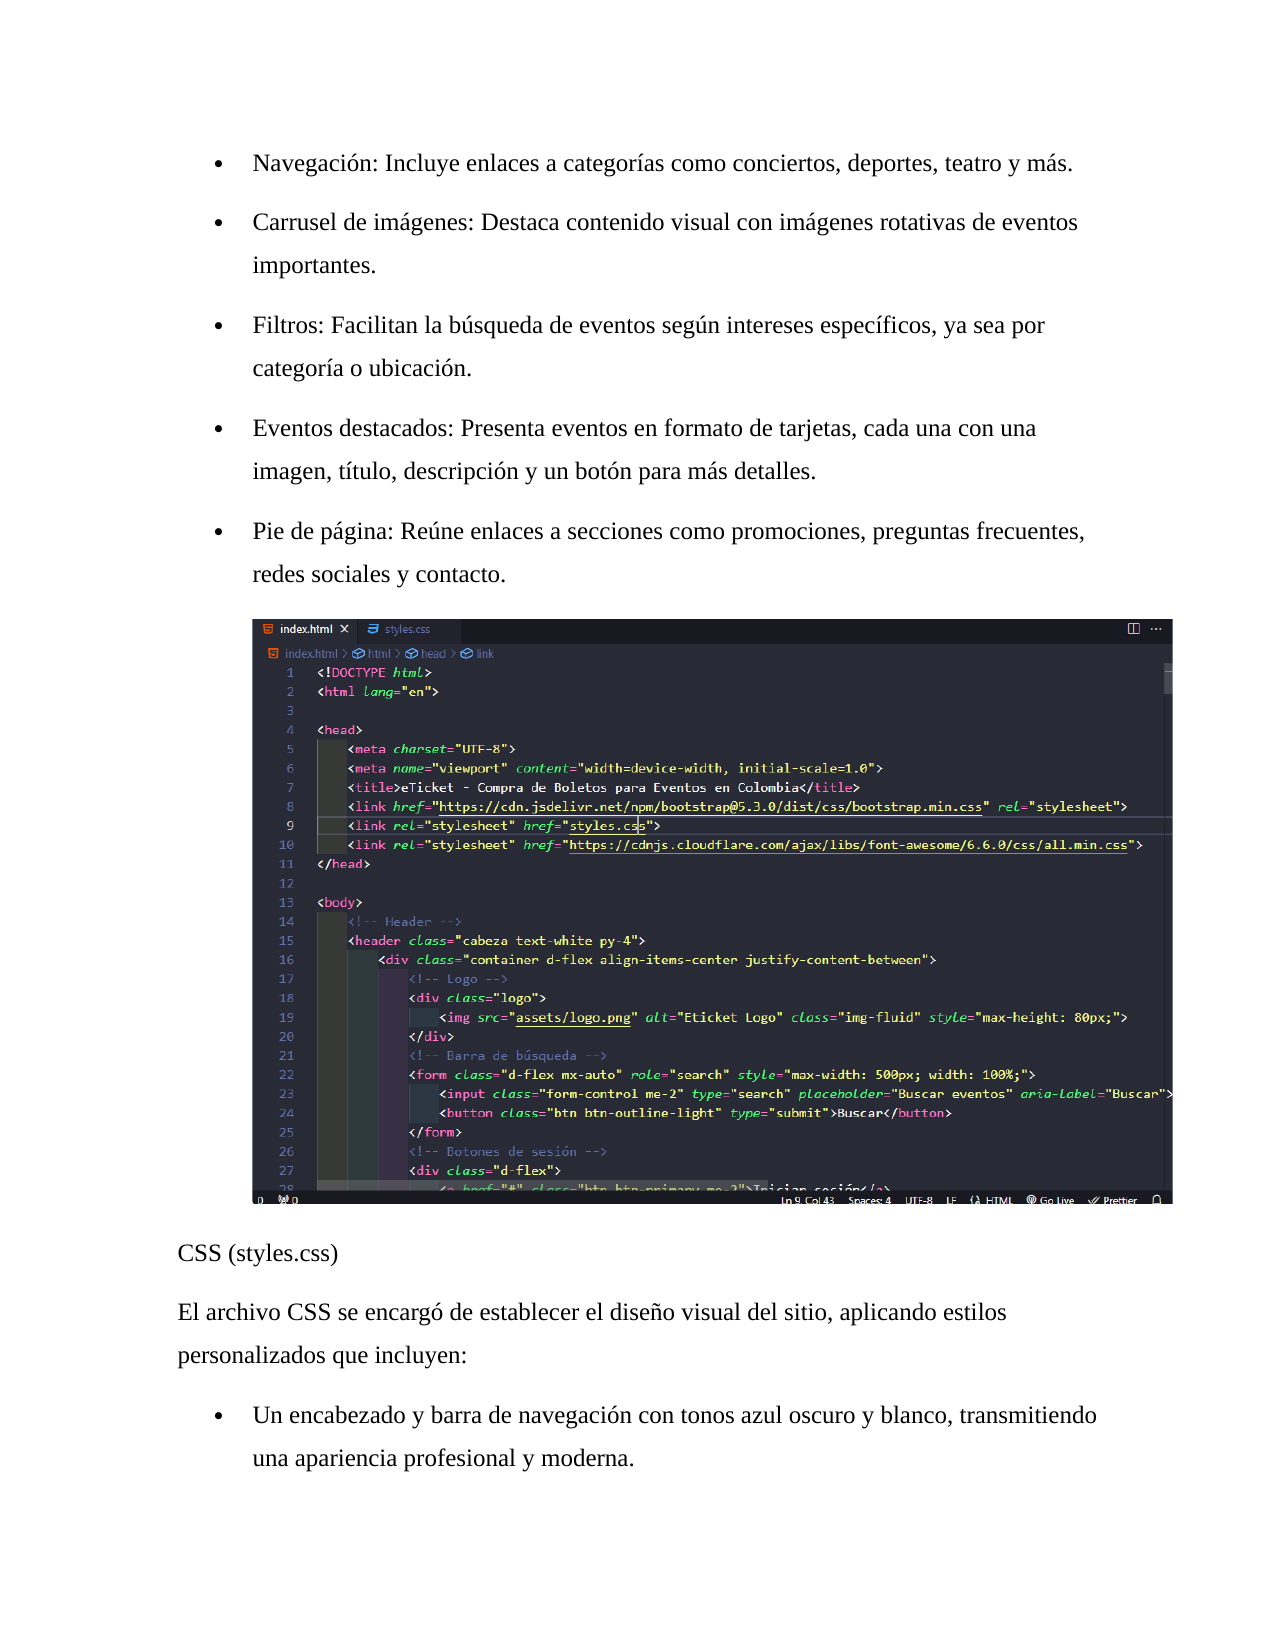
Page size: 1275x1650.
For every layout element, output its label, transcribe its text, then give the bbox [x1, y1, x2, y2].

list Filtros: Facilitan la búsqueda de eventos según intereses específicos, ya sea por categoría o ubicación. [215, 310, 1098, 382]
list Eventos destacados: Presenta eventos en formato de tarjetas, cada una con una imagen, título, descripción y un botón para más detalles. [215, 413, 1098, 485]
list Carrusel de imágenes: Destaca contenido visual con imágenes rotativas de eventos importantes. [215, 207, 1098, 279]
list Pie de página: Reúne enlaces a secciones como promociones, preguntas frecuentes, redes sociales y contacto. [215, 516, 1098, 588]
list Un encabezado y barra de navegación con tonos azul oscuro y blanco, transmitiendo una apariencia profesional y moderna. [215, 1400, 1098, 1472]
list Navegación: Incluye enlaces a categorías como conciertos, deportes, teatro y más. [215, 148, 1098, 176]
picture [252, 619, 1173, 1204]
text CSS (styles.css) [177, 1238, 1098, 1266]
text El archivo CSS se encargó de establecer el diseño visual del sitio, aplicando estilos personalizados que incluyen: [177, 1297, 1098, 1369]
